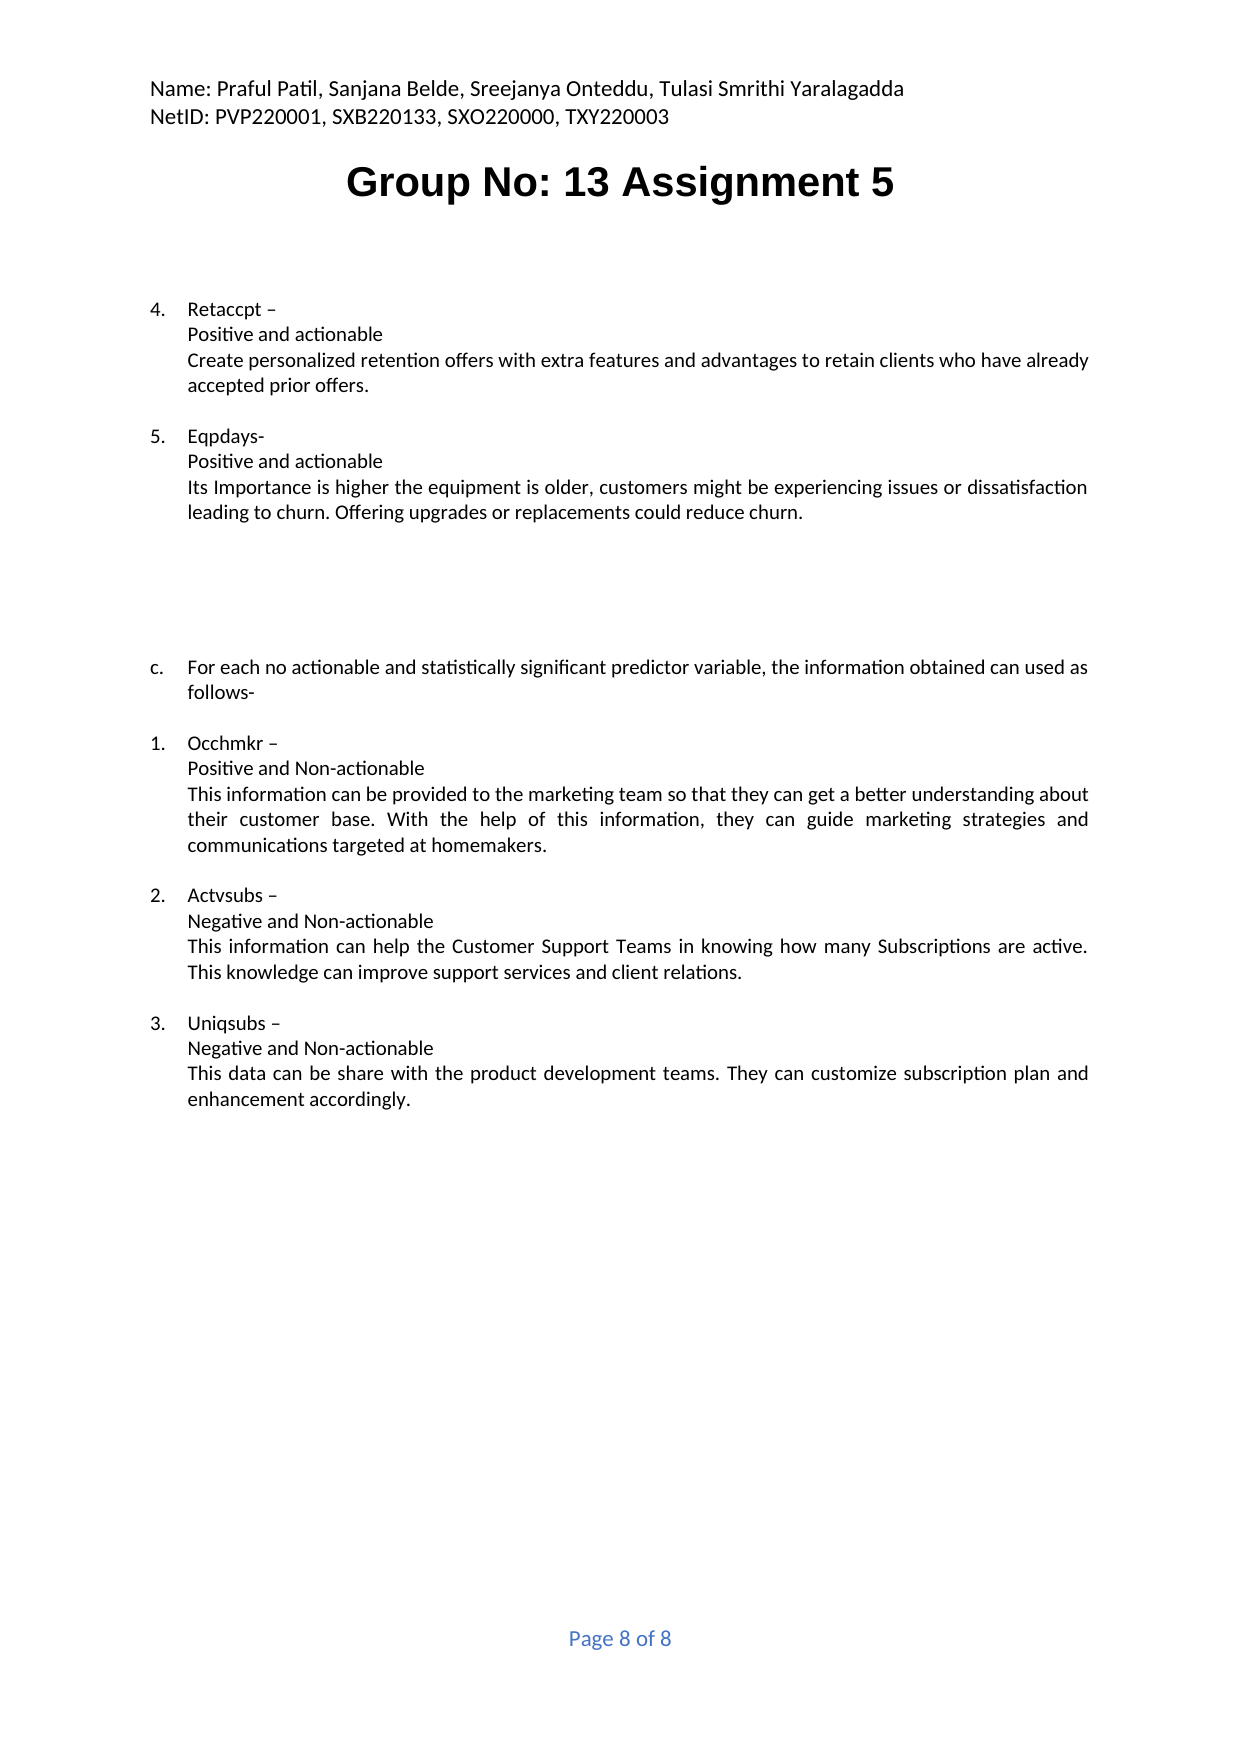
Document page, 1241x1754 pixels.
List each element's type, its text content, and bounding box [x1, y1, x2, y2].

list Negative and Non-actionable [187, 1035, 1090, 1061]
list This information can be provided to the marketing team so that they can get a better understanding about their customer base. With the help of this information, they can guide marketing strategies and communications targeted at homemakers. [187, 781, 1090, 857]
list Retaccpt – [150, 296, 1090, 322]
list This data can be share with the product development teams. They can customize subscription plan and enhancement accordingly. [187, 1061, 1090, 1111]
list Positive and Non-actionable [187, 756, 1090, 781]
list Occhmkr – [150, 730, 1090, 756]
list Positive and actionable [187, 449, 1090, 474]
list Negative and Non-actionable [187, 908, 1090, 933]
list Positive and actionable [187, 322, 1090, 347]
list Its Importance is higher the equipment is older, customers might be experiencing issues or dissatisfaction leading to churn. Offering upgrades or replacements could reduce churn. [187, 474, 1090, 525]
list Uniqsubs – [150, 1010, 1090, 1035]
list Actvsubs – [150, 883, 1090, 908]
list Create personalized retention offers with extra features and advantages to retain clients who have already accepted prior offers. [187, 347, 1090, 398]
list This information can help the Customer Support Teams in knowing how many Subscriptions are active. This knowledge can improve support services and client relations. [187, 933, 1090, 984]
list For each no actionable and statistically significant predictor variable, the information obtained can used as follows- [150, 654, 1090, 705]
list Eqpdays- [150, 423, 1090, 449]
